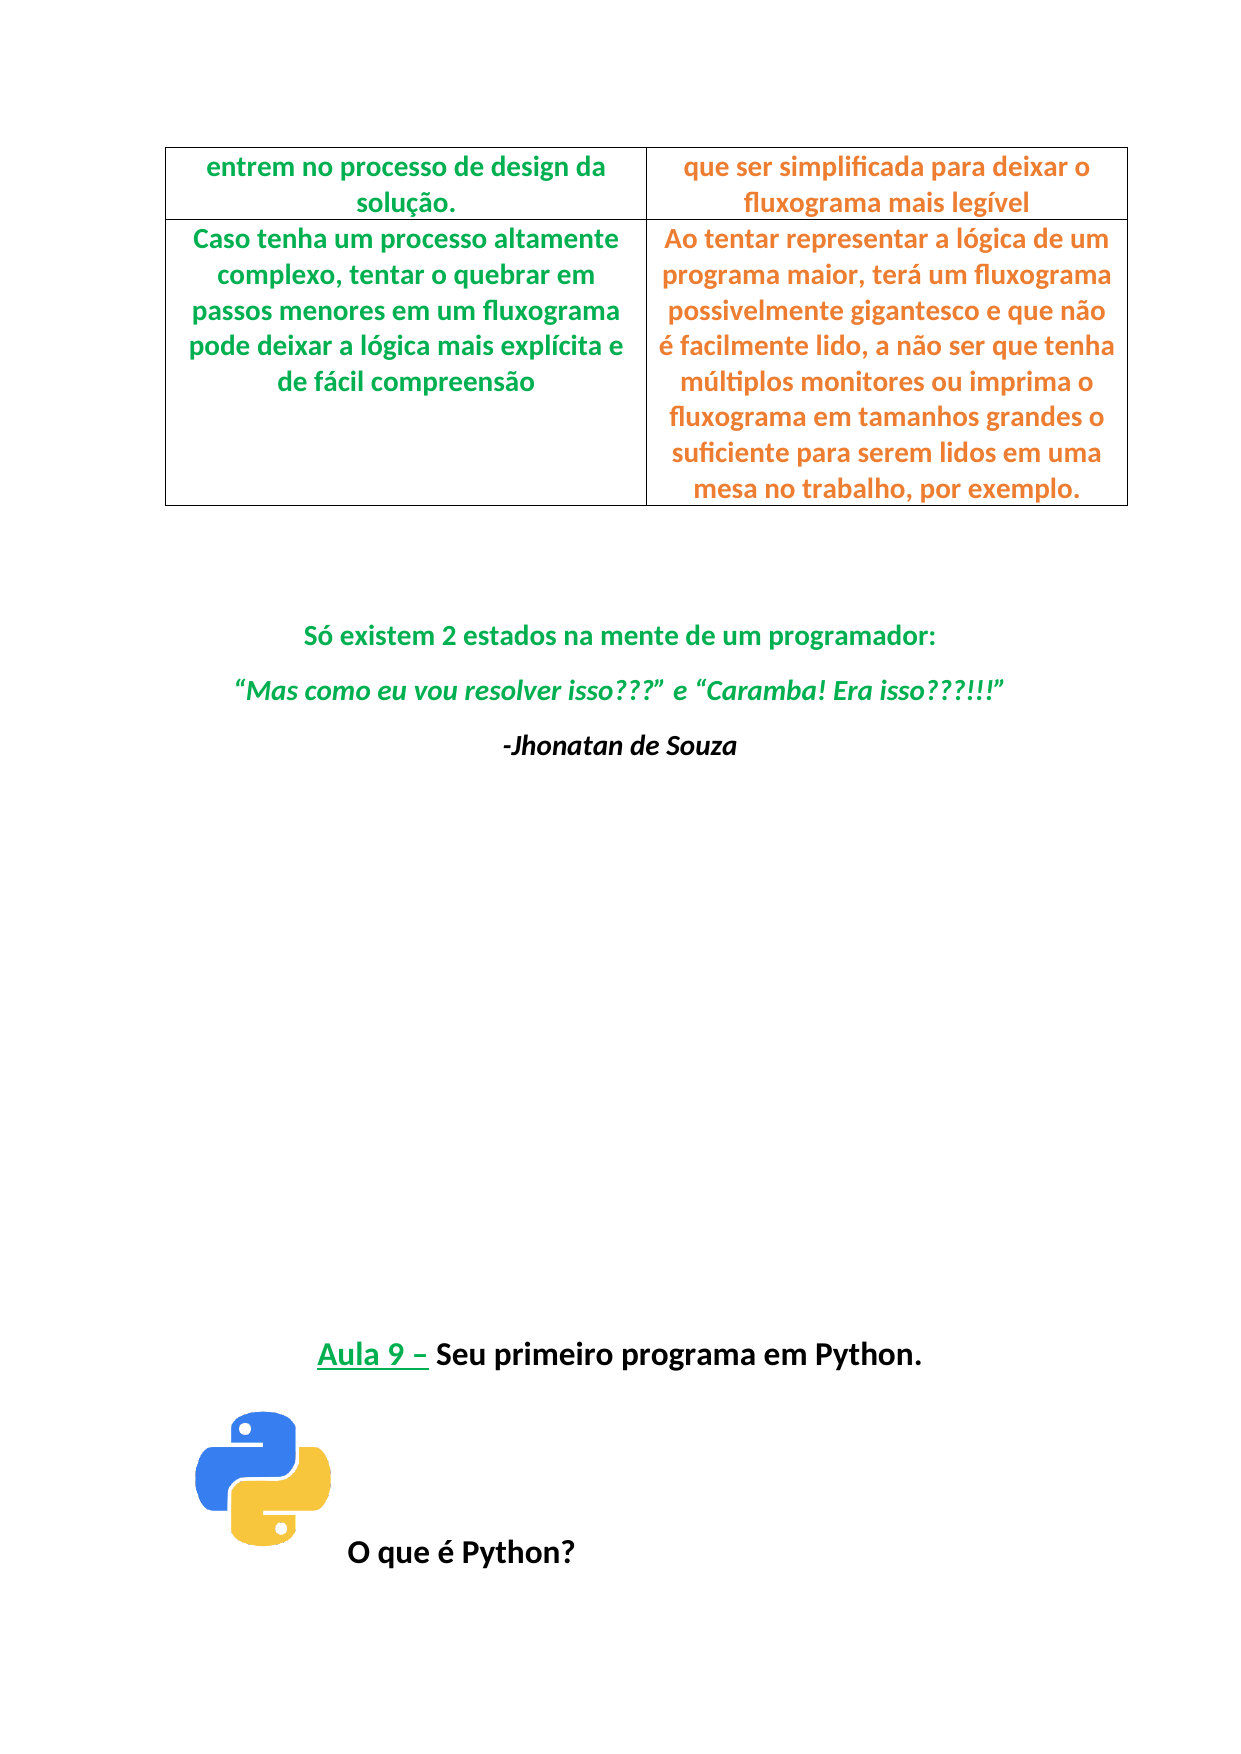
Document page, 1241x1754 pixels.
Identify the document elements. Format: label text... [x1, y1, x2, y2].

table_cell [166, 148, 646, 219]
table_cell Ao tentar representar a lógica de um programa maior, terá um fluxograma possivelmente gigantesco e que não é facilmente lido, a não ser que tenha múltiplos monitores ou imprima o fluxograma em tamanhos grandes o suficiente para serem lidos em uma mesa no trabalho, por exemplo. [647, 220, 1127, 505]
text -Jhonatan de Souza [177, 727, 1063, 762]
table_cell Caso tenha um processo altamente complexo, tentar o quebrar em passos menores em um fluxograma pode deixar a lógica mais explícita e de fácil compreensão [166, 220, 646, 505]
text Só existem 2 estados na mente de um programador: [177, 617, 1063, 652]
text “Mas como eu vou resolver isso???” e “Caramba! Era isso???!!!” [177, 672, 1063, 707]
picture [177, 1393, 348, 1564]
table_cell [647, 148, 1127, 219]
text Aula 9 – Seu primeiro programa em Python. [177, 1333, 1063, 1374]
text O que é Python? [177, 1393, 1063, 1572]
